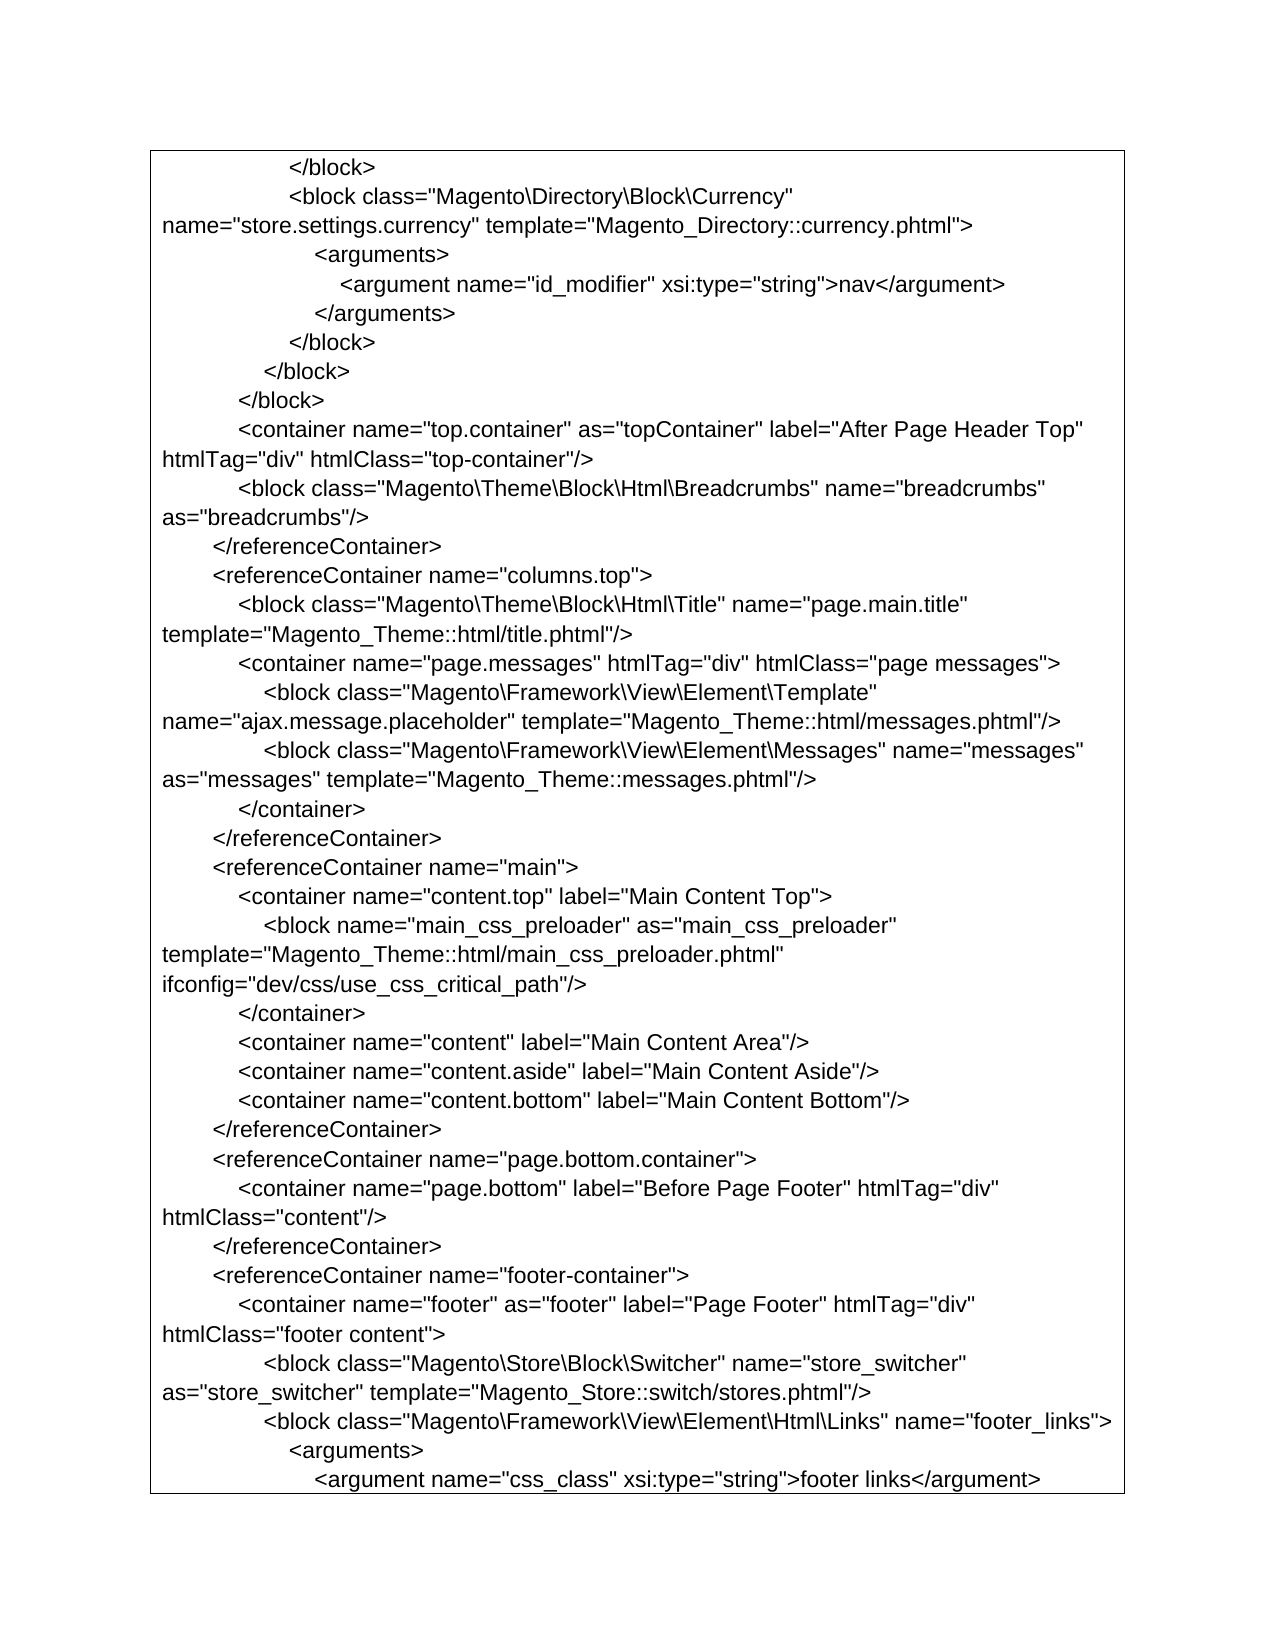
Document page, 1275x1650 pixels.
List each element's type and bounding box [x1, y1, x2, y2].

table_header [151, 151, 1124, 1493]
